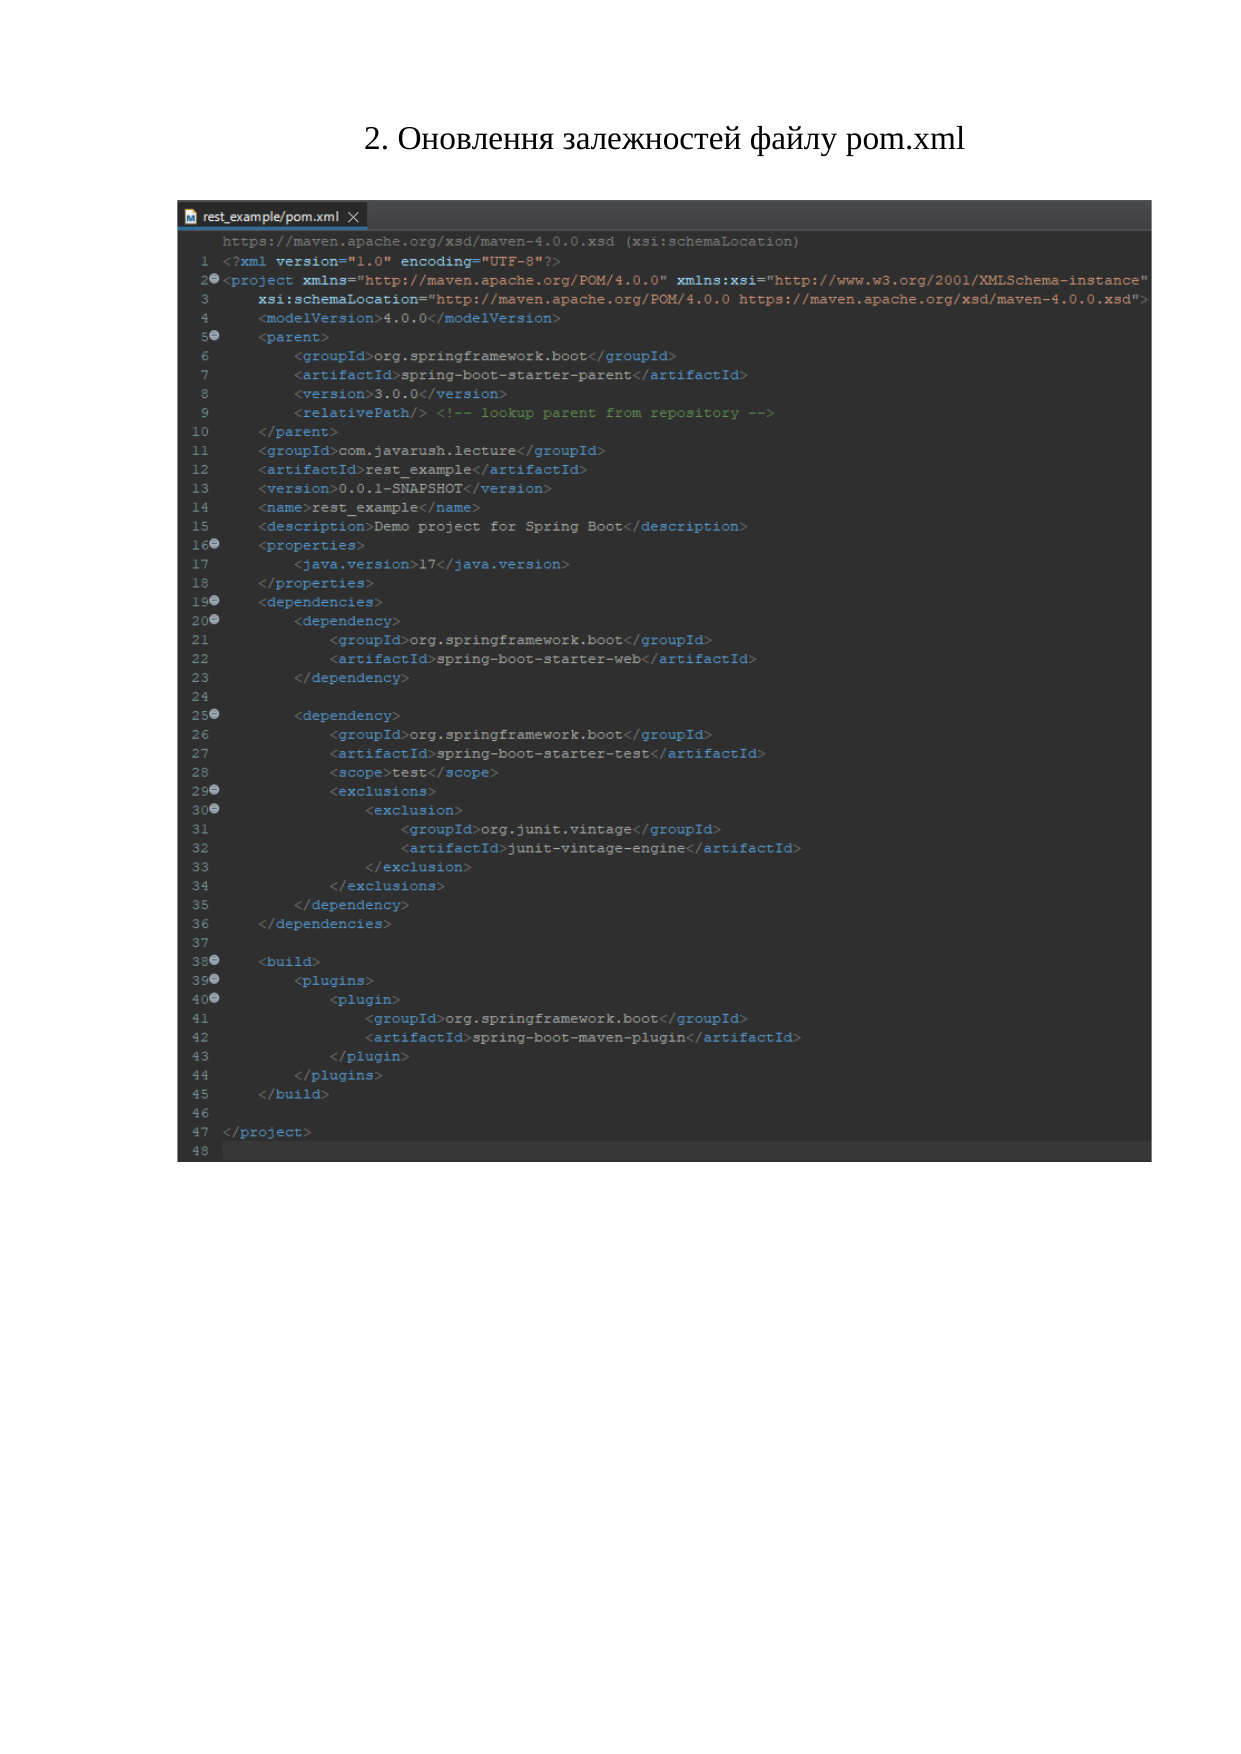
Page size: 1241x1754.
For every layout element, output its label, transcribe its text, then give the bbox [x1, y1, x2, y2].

list 2. Оновлення залежностей файлу pom.xml [177, 118, 1152, 156]
picture [177, 200, 1152, 1162]
